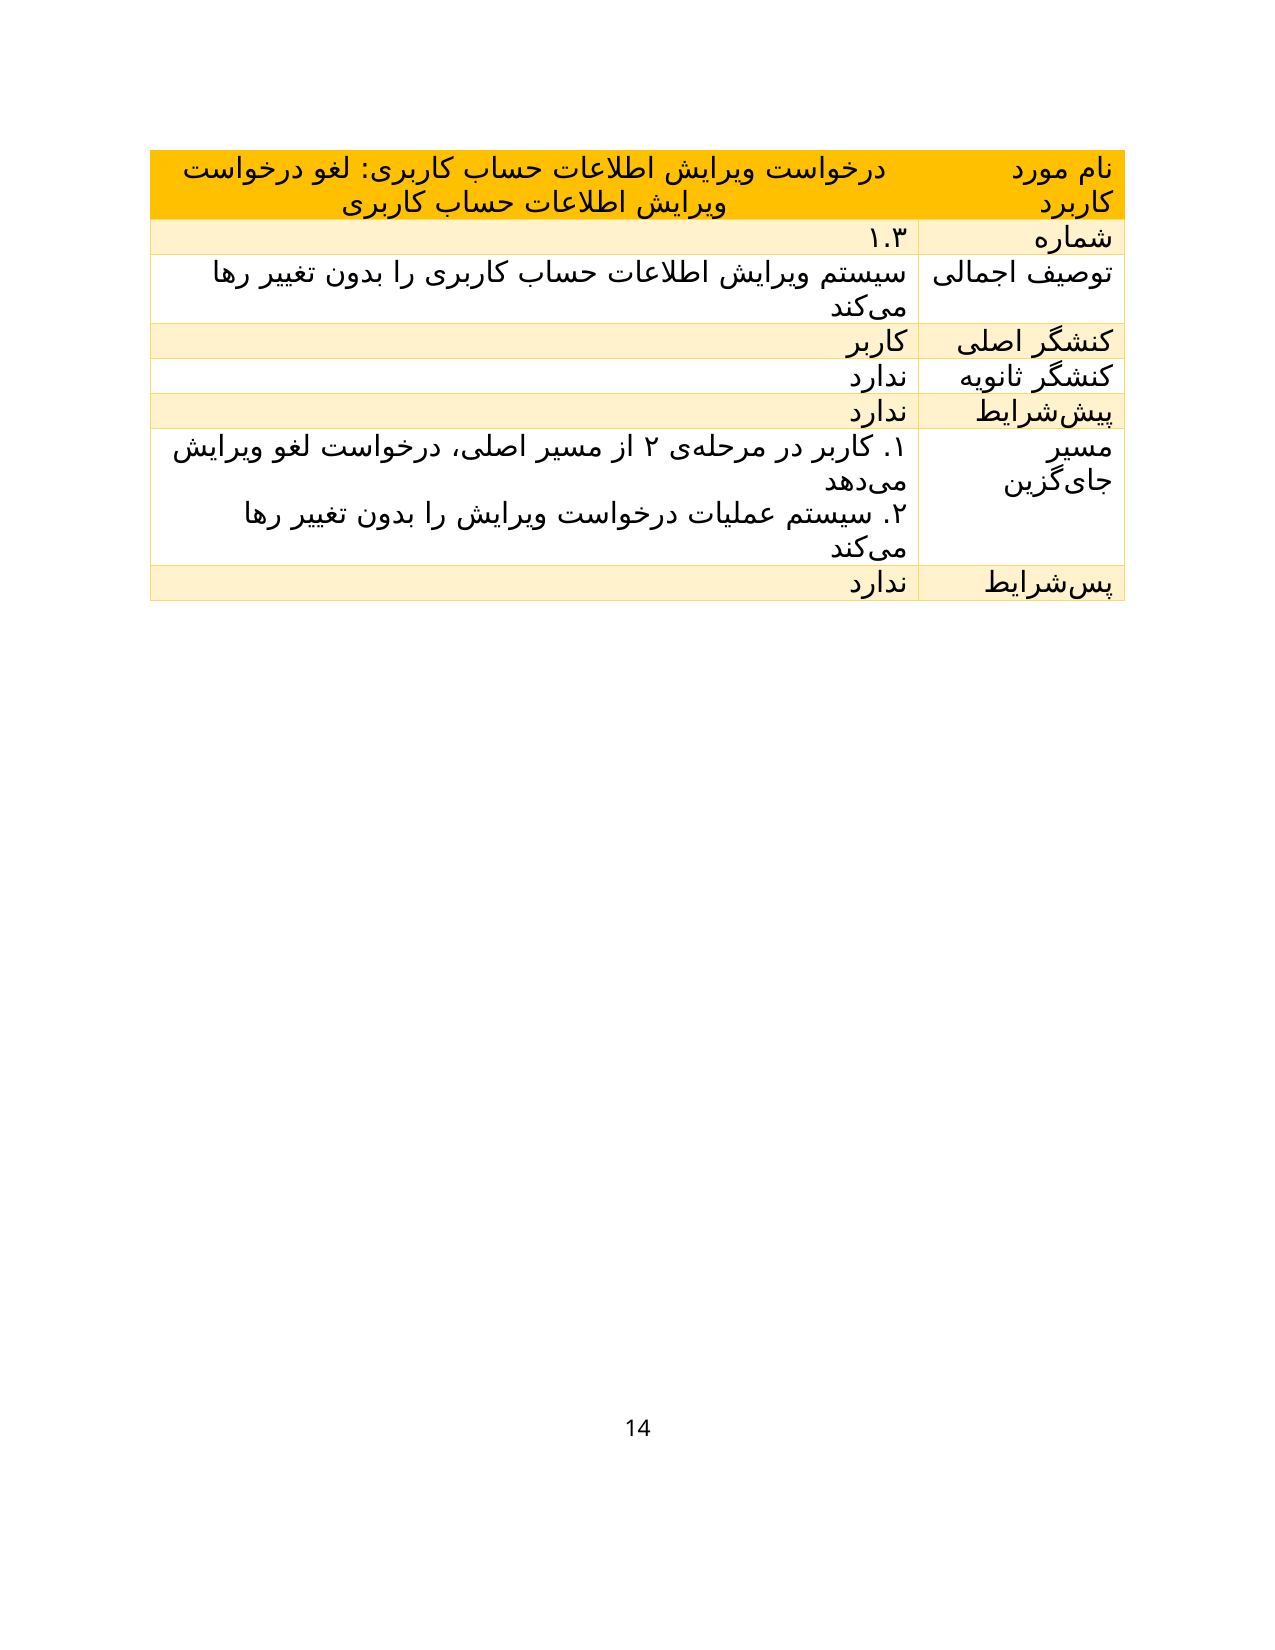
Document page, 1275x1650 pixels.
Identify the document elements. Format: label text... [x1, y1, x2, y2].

table_cell ندارد [151, 394, 918, 428]
table_header درخواست ویرایش اطلاعات حساب کاربری: لغو درخواست ویرایش اطلاعات حساب کاربری [151, 151, 918, 219]
table_cell مسیر جای‌گزین [919, 429, 1124, 565]
table_cell شماره [919, 220, 1124, 254]
table_cell پیش‌شرایط [919, 394, 1124, 428]
table_cell کاربر [151, 324, 918, 358]
table_cell ندارد [151, 566, 918, 600]
table_cell کنشگر ثانویه [919, 359, 1124, 393]
table_cell کنشگر اصلی [919, 324, 1124, 358]
table_cell پس‌شرایط [919, 566, 1124, 600]
table_cell ۱.۳ [151, 220, 918, 254]
table_cell سیستم ویرایش اطلاعات حساب کاربری را بدون تغییر رها می‌کند [151, 255, 918, 323]
table_header نام مورد کاربرد [919, 151, 1124, 219]
table_cell ندارد [151, 359, 918, 393]
table_cell توصیف اجمالی [919, 255, 1124, 323]
table_cell ۱. کاربر در مرحله‌ی ۲ از مسیر اصلی، درخواست لغو ویرایش می‌دهد ۲. سیستم عملیات درخواست ویرایش را بدون تغییر رها می‌کند [151, 429, 918, 565]
